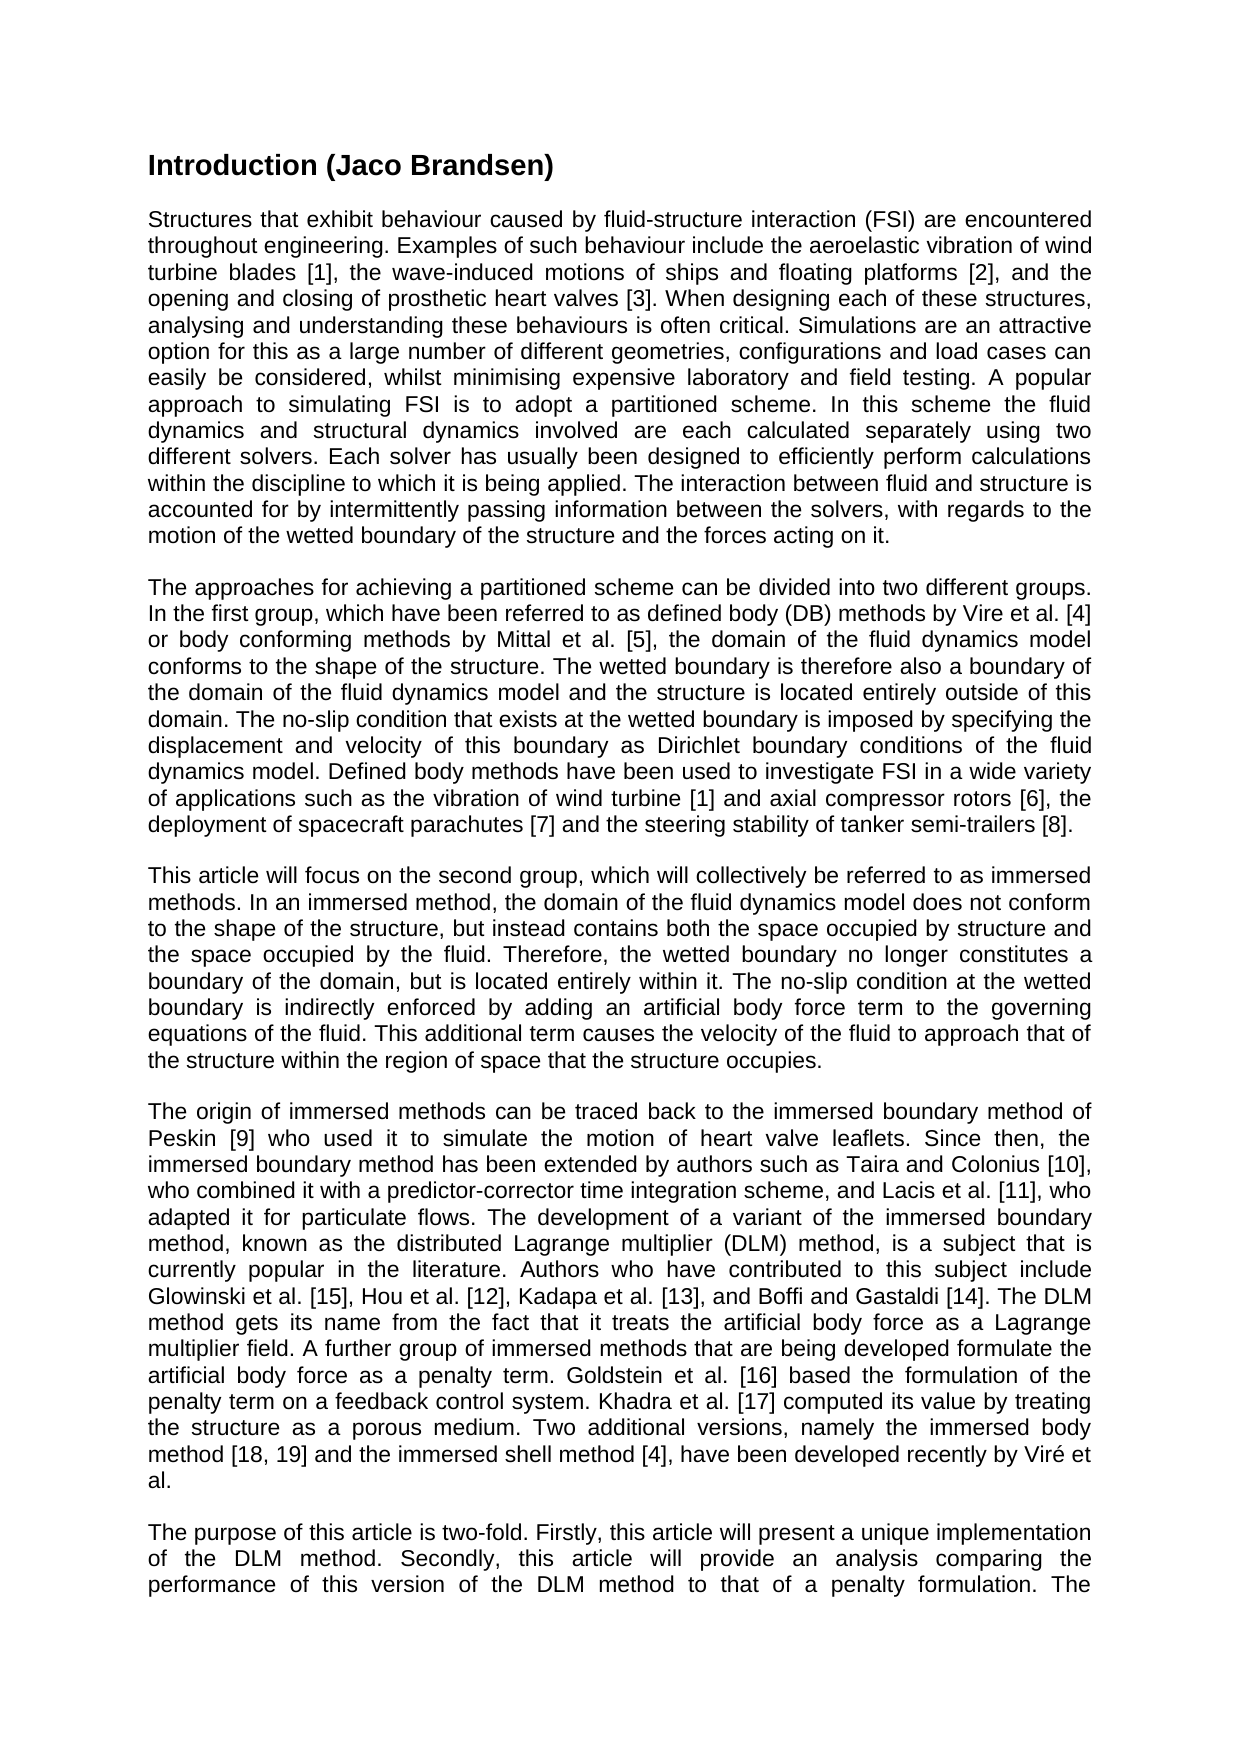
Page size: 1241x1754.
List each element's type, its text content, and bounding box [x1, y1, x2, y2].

text The approaches for achieving a partitioned scheme can be divided into two different groups. In the first group, which have been referred to as defined body (DB) methods by Vire et al. [4] or body conforming methods by Mittal et al. [5], the domain of the fluid dynamics model conforms to the shape of the structure. The wetted boundary is therefore also a boundary of the domain of the fluid dynamics model and the structure is located entirely outside of this domain. The no-slip condition that exists at the wetted boundary is imposed by specifying the displacement and velocity of this boundary as Dirichlet boundary conditions of the fluid dynamics model. Defined body methods have been used to investigate FSI in a wide variety of applications such as the vibration of wind turbine [1] and axial compressor rotors [6], the deployment of spacecraft parachutes [7] and the steering stability of tanker semi-trailers [8]. [148, 574, 1093, 837]
text The origin of immersed methods can be traced back to the immersed boundary method of Peskin [9] who used it to simulate the motion of heart valve leaflets. Since then, the immersed boundary method has been extended by authors such as Taira and Colonius [10], who combined it with a predictor-corrector time integration scheme, and Lacis et al. [11], who adapted it for particulate flows. The development of a variant of the immersed boundary method, known as the distributed Lagrange multiplier (DLM) method, is a subject that is currently popular in the literature. Authors who have contributed to this subject include Glowinski et al. [15], Hou et al. [12], Kadapa et al. [13], and Boffi and Gastaldi [14]. The DLM method gets its name from the fact that it treats the artificial body force as a Lagrange multiplier field. A further group of immersed methods that are being developed formulate the artificial body force as a penalty term. Goldstein et al. [16] based the formulation of the penalty term on a feedback control system. Khadra et al. [17] computed its value by treating the structure as a porous medium. Two additional versions, namely the immersed body method [18, 19] and the immersed shell method [4], have been developed recently by Viré et al. [148, 1098, 1093, 1493]
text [148, 1518, 1093, 1597]
text This article will focus on the second group, which will collectively be referred to as immersed methods. In an immersed method, the domain of the fluid dynamics model does not conform to the shape of the structure, but instead contains both the space occupied by structure and the space occupied by the fluid. Therefore, the wetted boundary no longer constitutes a boundary of the domain, but is located entirely within it. The no-slip condition at the wetted boundary is indirectly enforced by adding an artificial body force term to the governing equations of the fluid. This additional term causes the velocity of the fluid to approach that of the structure within the region of space that the structure occupies. [148, 862, 1093, 1073]
text Introduction (Jaco Brandsen) [148, 148, 1093, 181]
text Structures that exhibit behaviour caused by fluid-structure interaction (FSI) are encountered throughout engineering. Examples of such behaviour include the aeroelastic vibration of wind turbine blades [1], the wave-induced motions of ships and floating platforms [2], and the opening and closing of prosthetic heart valves [3]. When designing each of these structures, analysing and understanding these behaviours is often critical. Simulations are an attractive option for this as a large number of different geometries, configurations and load cases can easily be considered, whilst minimising expensive laboratory and field testing. A popular approach to simulating FSI is to adopt a partitioned scheme. In this scheme the fluid dynamics and structural dynamics involved are each calculated separately using two different solvers. Each solver has usually been designed to efficiently perform calculations within the discipline to which it is being applied. The interaction between fluid and structure is accounted for by intermittently passing information between the solvers, with regards to the motion of the wetted boundary of the structure and the forces acting on it. [148, 206, 1093, 549]
